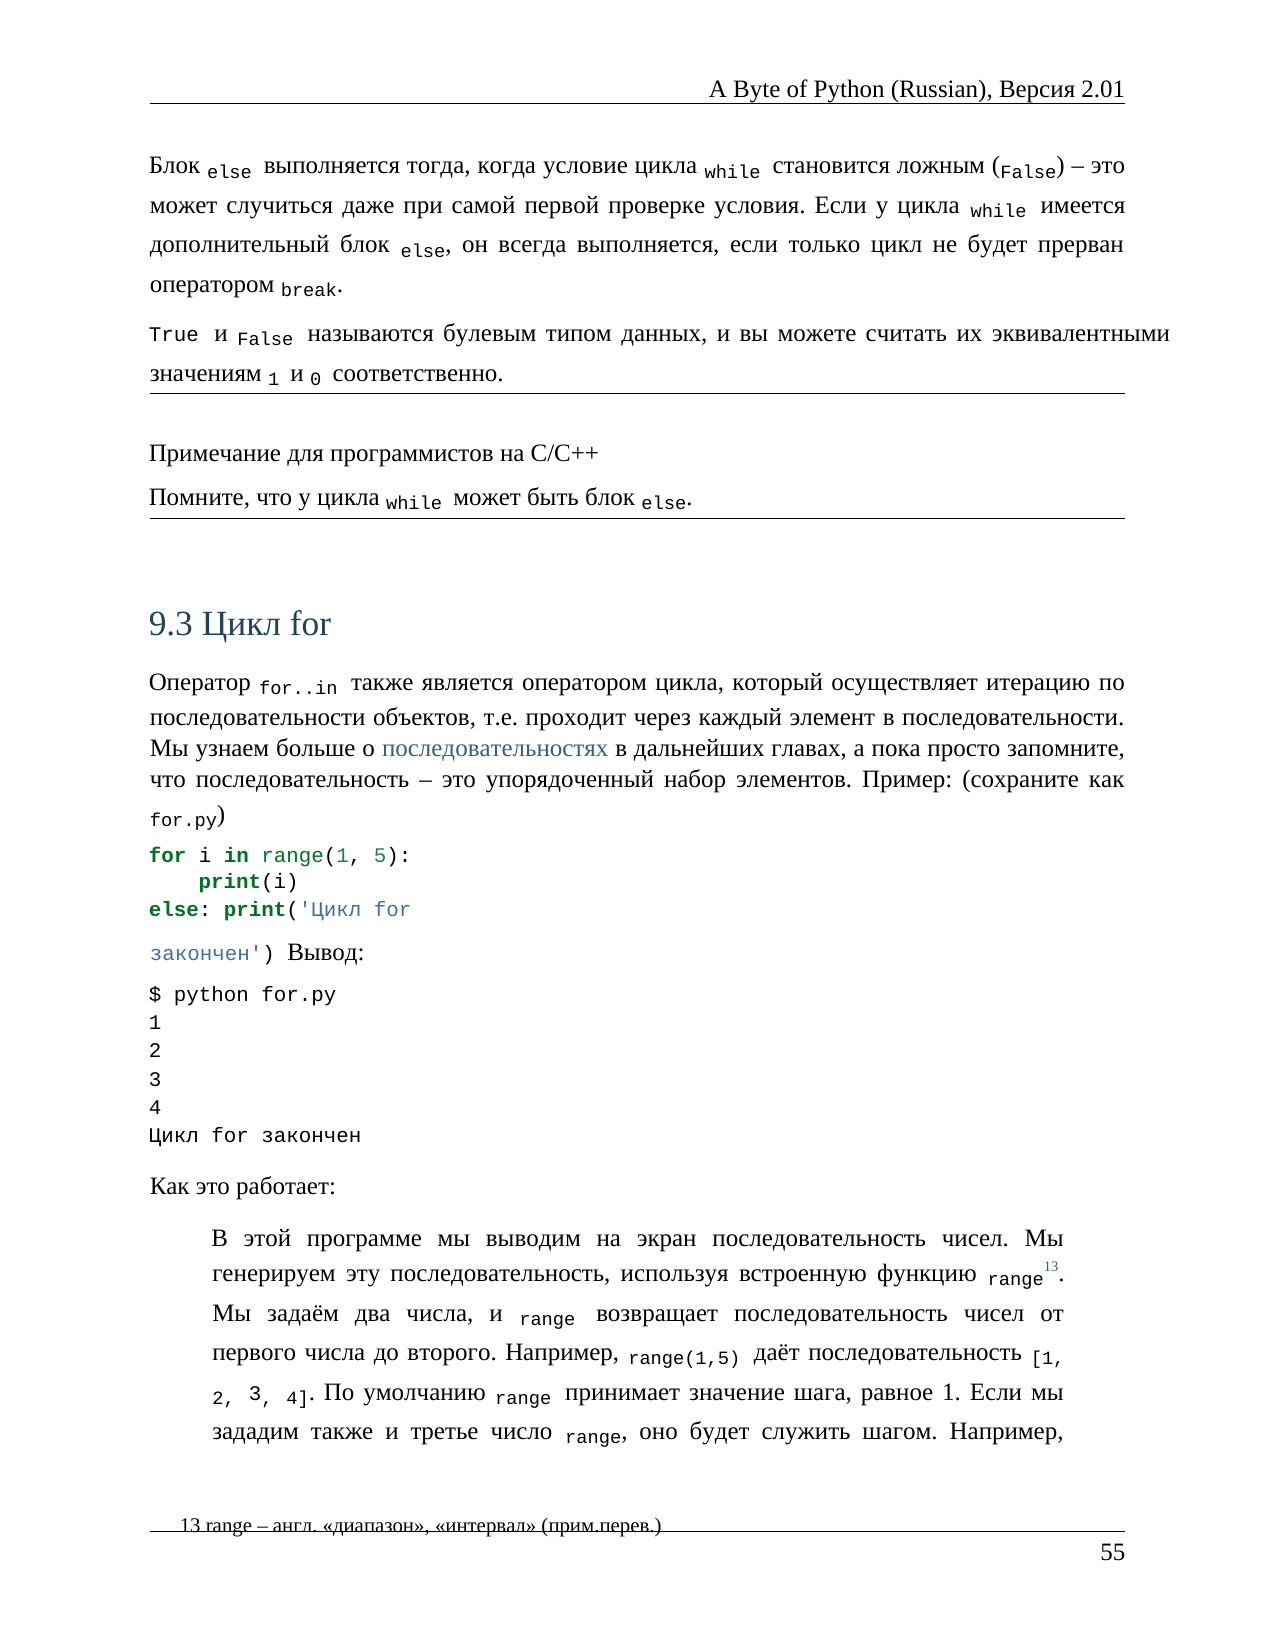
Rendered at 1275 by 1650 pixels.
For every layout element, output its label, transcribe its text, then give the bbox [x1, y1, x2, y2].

text Цикл for закончен Как это работает: [148, 1125, 401, 1200]
text True и False называются булевым типом данных, и вы можете считать их эквивалентными значениям 1 и 0 соответственно. [148, 315, 1171, 391]
text 2 [148, 1040, 1171, 1064]
text Примечание для программистов на C/C++ [148, 438, 1171, 467]
text else: print('Цикл for закончен') Вывод: [148, 899, 524, 967]
subtitle 9.3 Цикл for [148, 602, 1171, 643]
text Оператор for..in также является оператором цикла, который осуществляет итерацию по последовательности объектов, т.е. проходит через каждый элемент в последовательности. Мы узнаем больше о последовательностях в дальнейших главах, а пока просто запомните, что последовательность – это упорядоченный набор элементов. Пример: (сохраните как for.py) [148, 663, 1125, 832]
text for i in range(1, 5): print(i) [148, 845, 446, 894]
text Помните, что у цикла while может быть блок else. [148, 479, 1171, 515]
text $ python for.py [148, 984, 1171, 1008]
text 1 [148, 1012, 1171, 1036]
text 4 [148, 1097, 1171, 1121]
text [211, 1223, 1064, 1449]
text Блок else выполняется тогда, когда условие цикла while становится ложным (False) – это может случиться даже при самой первой проверке условия. Если у цикла while имеется дополнительный блок else, он всегда выполняется, если только цикл не будет прерван оператором break. [148, 147, 1125, 302]
text 3 [148, 1069, 1171, 1092]
